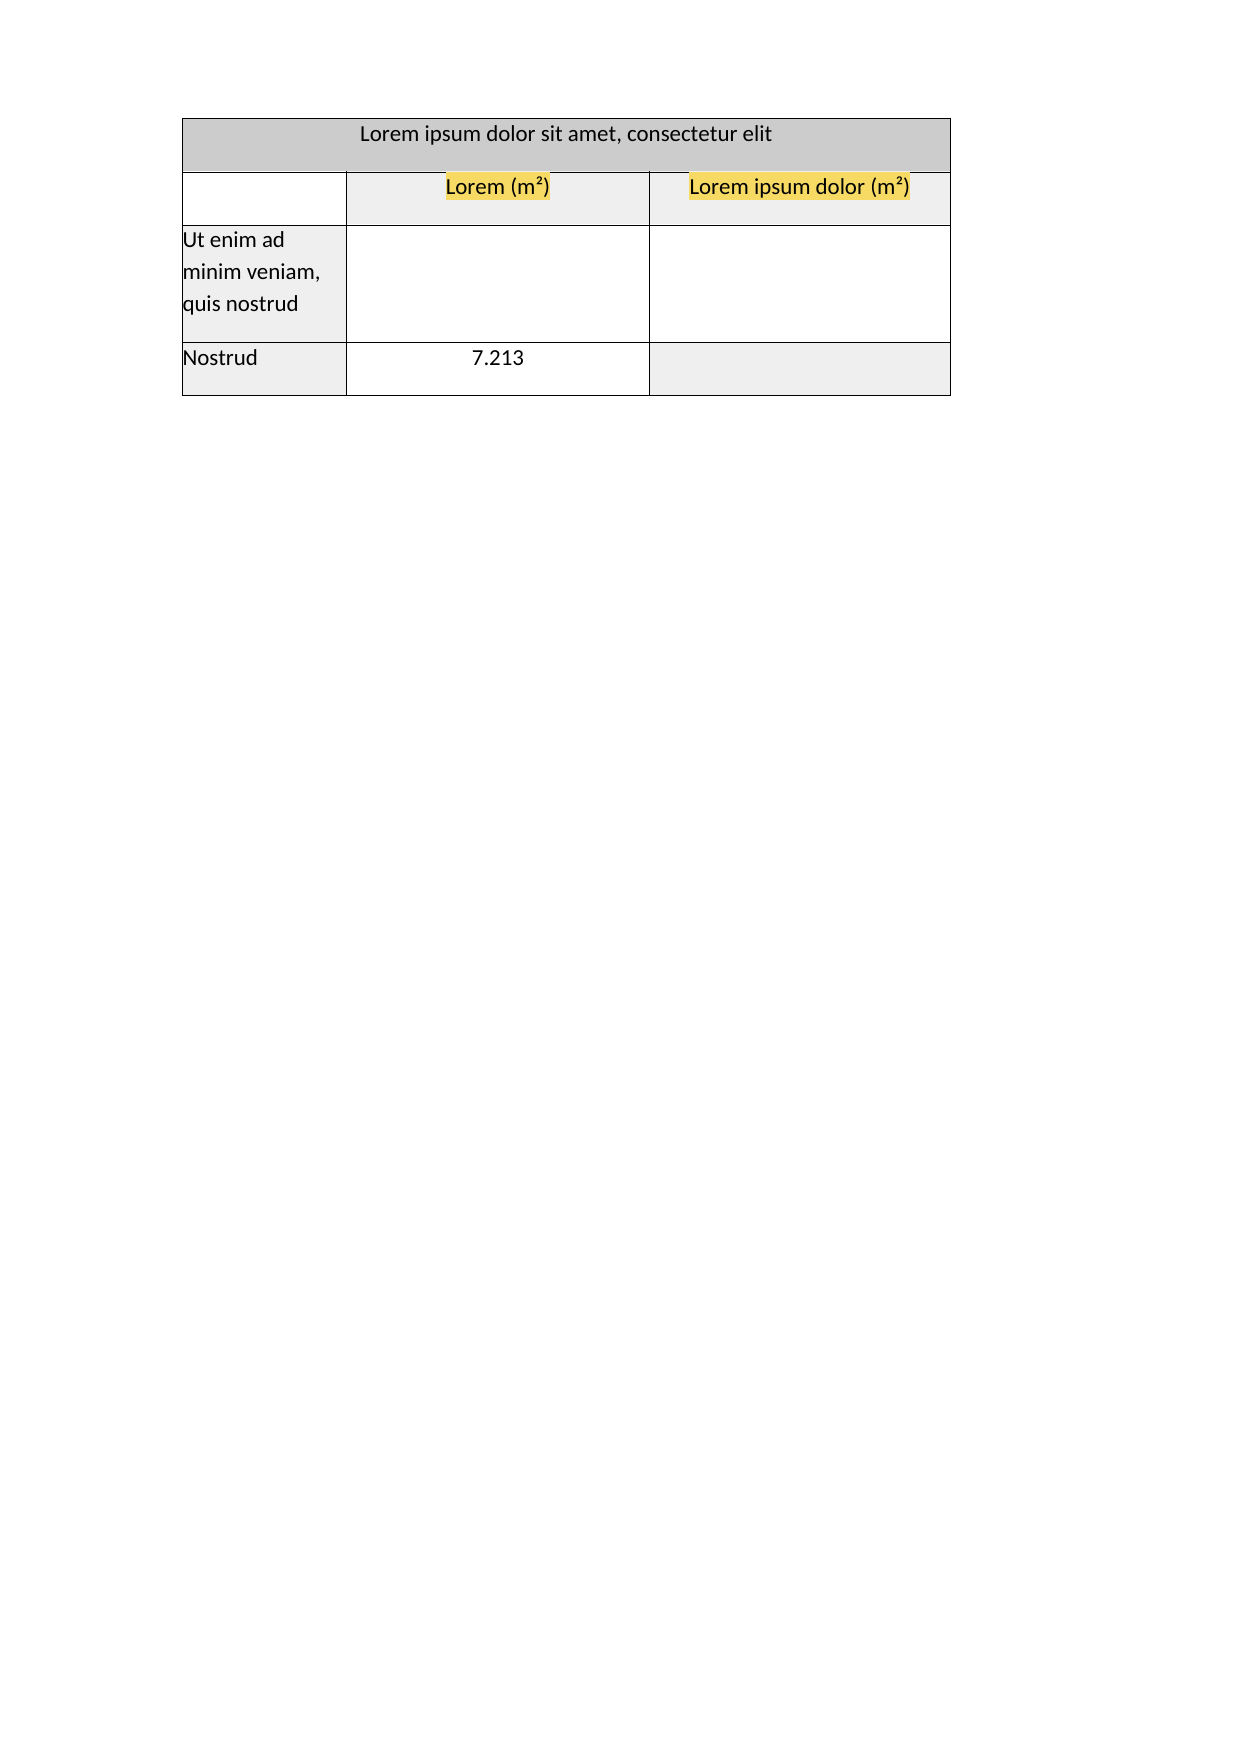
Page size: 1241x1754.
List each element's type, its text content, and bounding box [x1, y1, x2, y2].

table_cell Lorem (m²) [347, 173, 649, 224]
table_cell Nostrud [183, 343, 346, 395]
table_cell [650, 343, 950, 395]
table_cell [347, 226, 649, 342]
table_cell Lorem ipsum dolor (m²) [650, 173, 950, 224]
table_cell 7.213 [347, 343, 649, 395]
table_cell Ut enim ad minim veniam, quis nostrud [183, 226, 346, 342]
table_cell [183, 173, 346, 224]
table_header Lorem ipsum dolor sit amet, consectetur elit [183, 119, 950, 171]
table_cell [650, 226, 950, 342]
